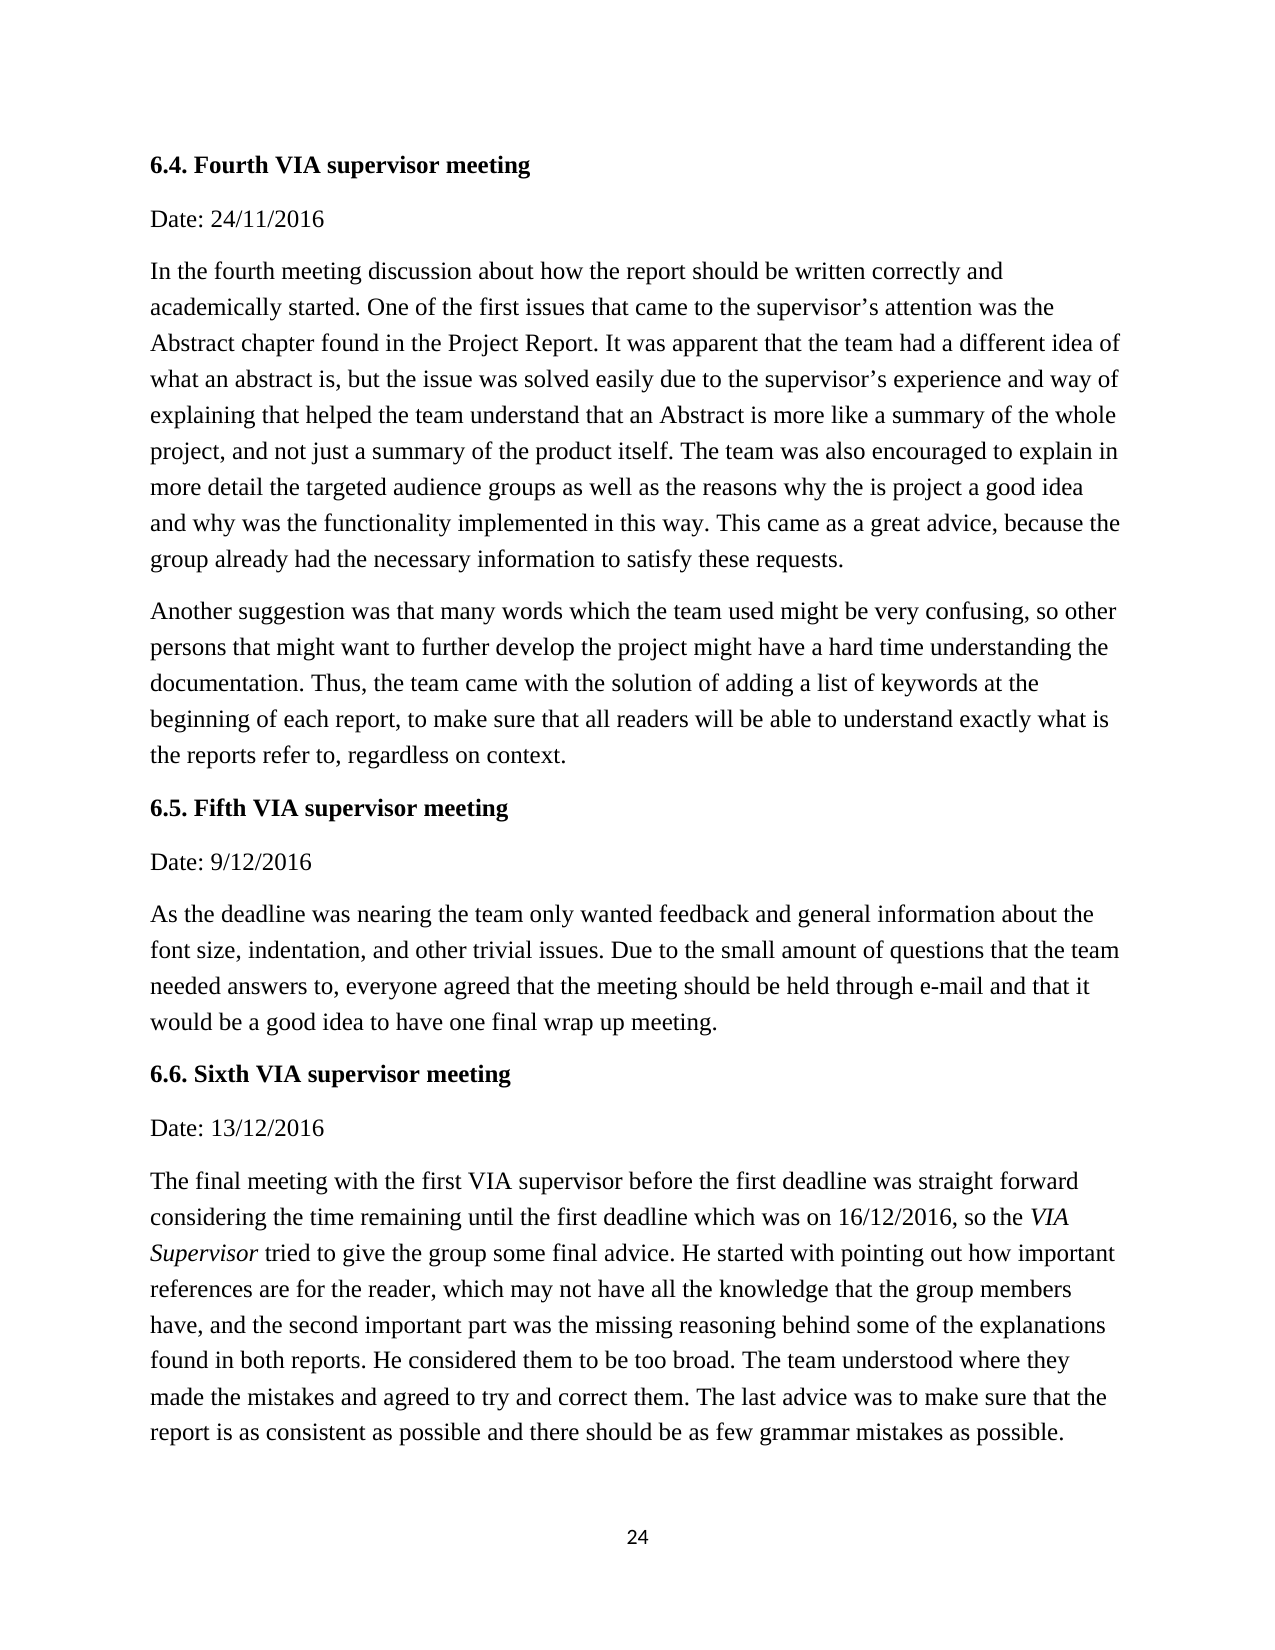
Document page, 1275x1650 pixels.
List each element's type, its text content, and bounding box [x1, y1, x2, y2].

text Date: 9/12/2016 [150, 847, 1125, 875]
subtitle Fifth VIA supervisor meeting [150, 793, 1125, 822]
text In the fourth meeting discussion about how the report should be written correctly and academically started. One of the first issues that came to the supervisor’s attention was the Abstract chapter found in the Project Report. It was apparent that the team had a different idea of what an abstract is, but the issue was solved easily due to the supervisor’s experience and way of explaining that helped the team understand that an Abstract is more like a summary of the whole project, and not just a summary of the product itself. The team was also encouraged to explain in more detail the targeted audience groups as well as the reasons why the is project a good idea and why was the functionality implemented in this way. This came as a great advice, because the group already had the necessary information to satisfy these requests. [150, 256, 1125, 573]
text As the deadline was nearing the team only wanted feedback and general information about the font size, indentation, and other trivial issues. Due to the small amount of questions that the team needed answers to, everyone agreed that the meeting should be held through e-mail and that it would be a good idea to have one final wrap up meeting. [150, 899, 1125, 1036]
text Date: 13/12/2016 [150, 1113, 1125, 1142]
subtitle Sixth VIA supervisor meeting [150, 1059, 1125, 1088]
text Another suggestion was that many words which the team used might be very confusing, so other persons that might want to further develop the project might have a hard time understanding the documentation. Thus, the team came with the solution of adding a list of keywords at the beginning of each report, to make sure that all readers will be able to understand exactly what is the reports refer to, regardless on context. [150, 596, 1125, 769]
subtitle Fourth VIA supervisor meeting [150, 150, 1125, 179]
text Date: 24/11/2016 [150, 204, 1125, 232]
